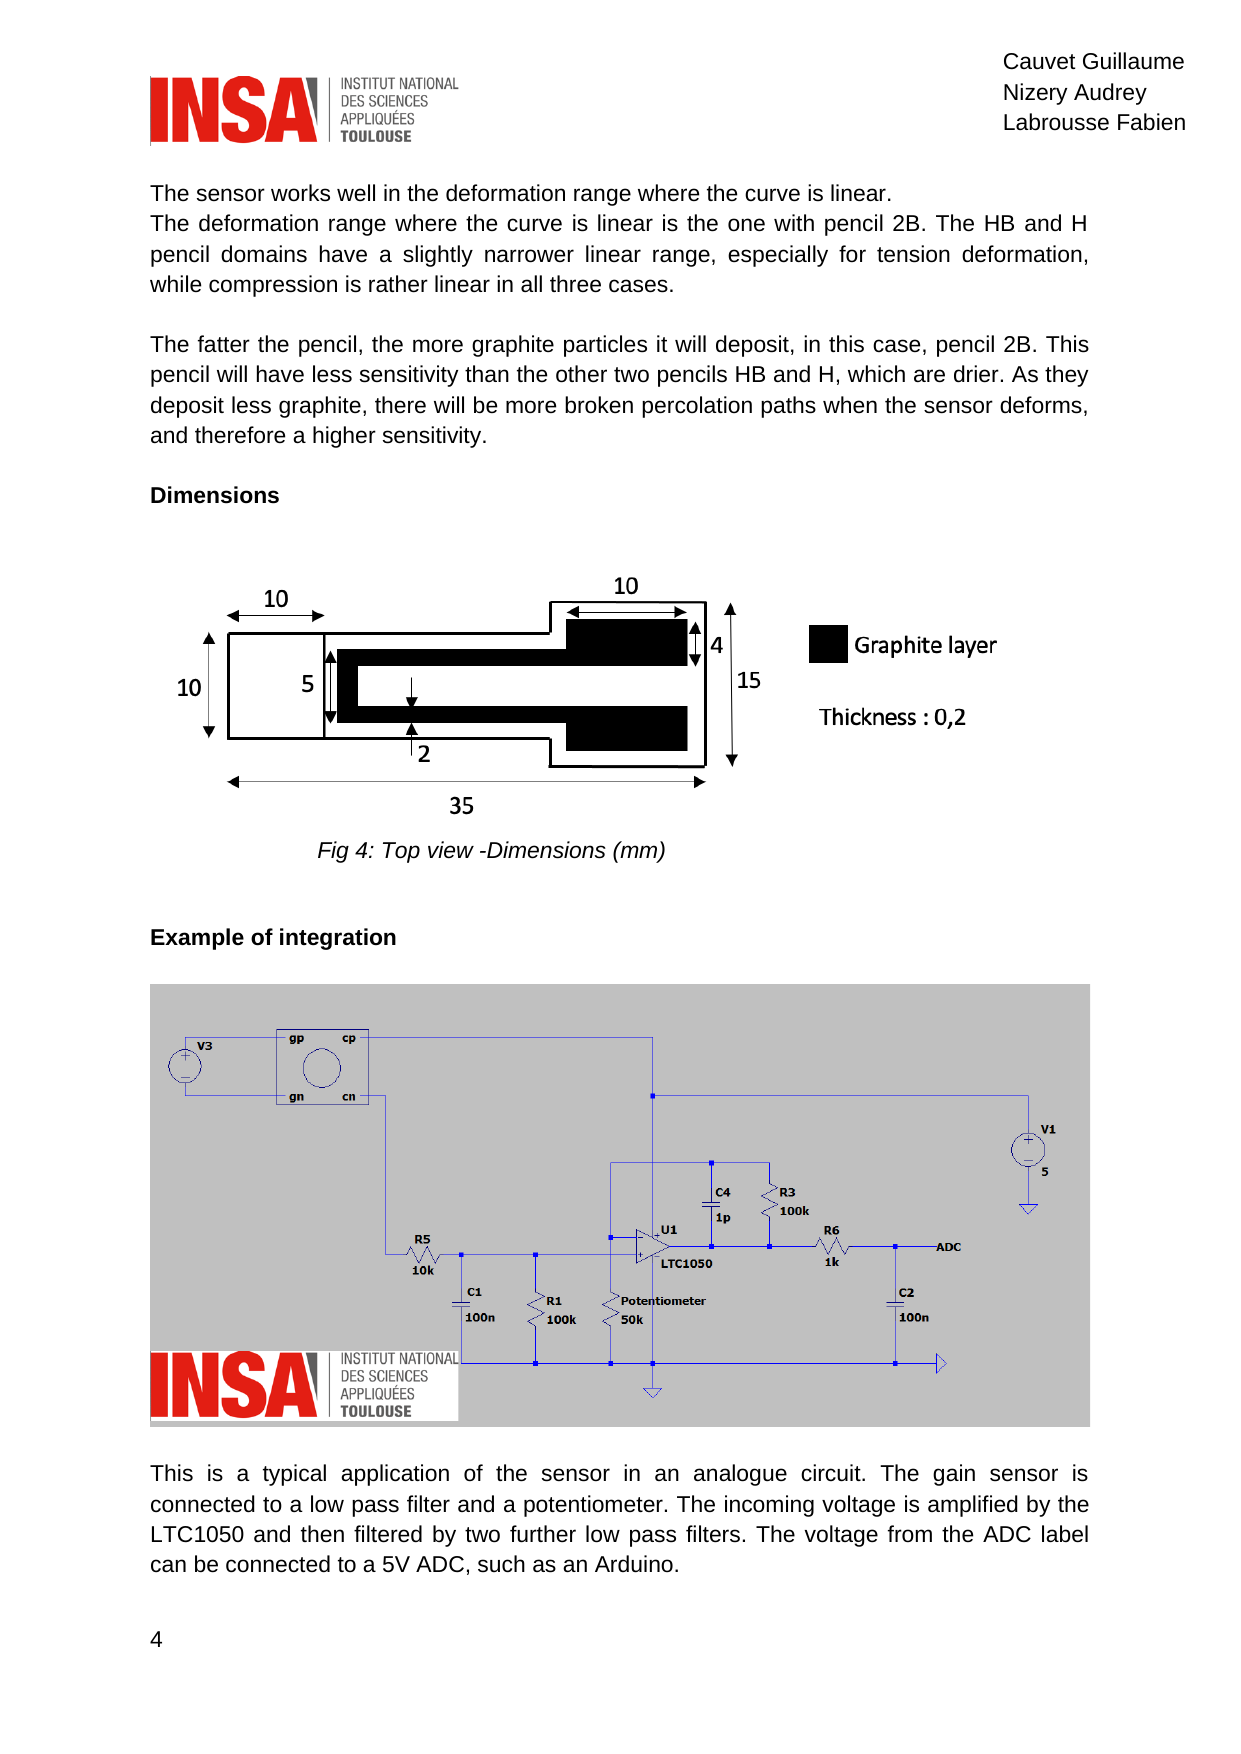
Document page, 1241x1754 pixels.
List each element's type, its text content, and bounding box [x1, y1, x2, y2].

picture [150, 542, 1013, 830]
text The fatter the pencil, the more graphite particles it will deposit, in this case, pencil 2B. This pencil will have less sensitivity than the other two pencils HB and H, which are drier. As they deposit less graphite, there will be more broken percolation paths when the sensor deforms, and therefore a higher sensitivity. [150, 331, 1090, 448]
text Example of integration [150, 924, 1090, 951]
text The deformation range where the curve is linear is the one with pencil 2B. The HB and H pencil domains have a slightly narrower linear range, especially for tension deformation, while compression is rather linear in all three cases. [150, 210, 1090, 297]
text The sensor works well in the deformation range where the curve is linear. [150, 180, 1090, 207]
text This is a typical application of the sensor in an analogue circuit. The gain sensor is connected to a low pass filter and a potentiometer. The incoming voltage is amplified by the LTC1050 and then filtered by two further low pass filters. The voltage from the ADC label can be connected to a 5V ADC, such as an Arduino. [150, 1460, 1090, 1577]
text Dimensions [150, 482, 1090, 509]
picture [150, 76, 459, 146]
picture [150, 984, 1091, 1427]
